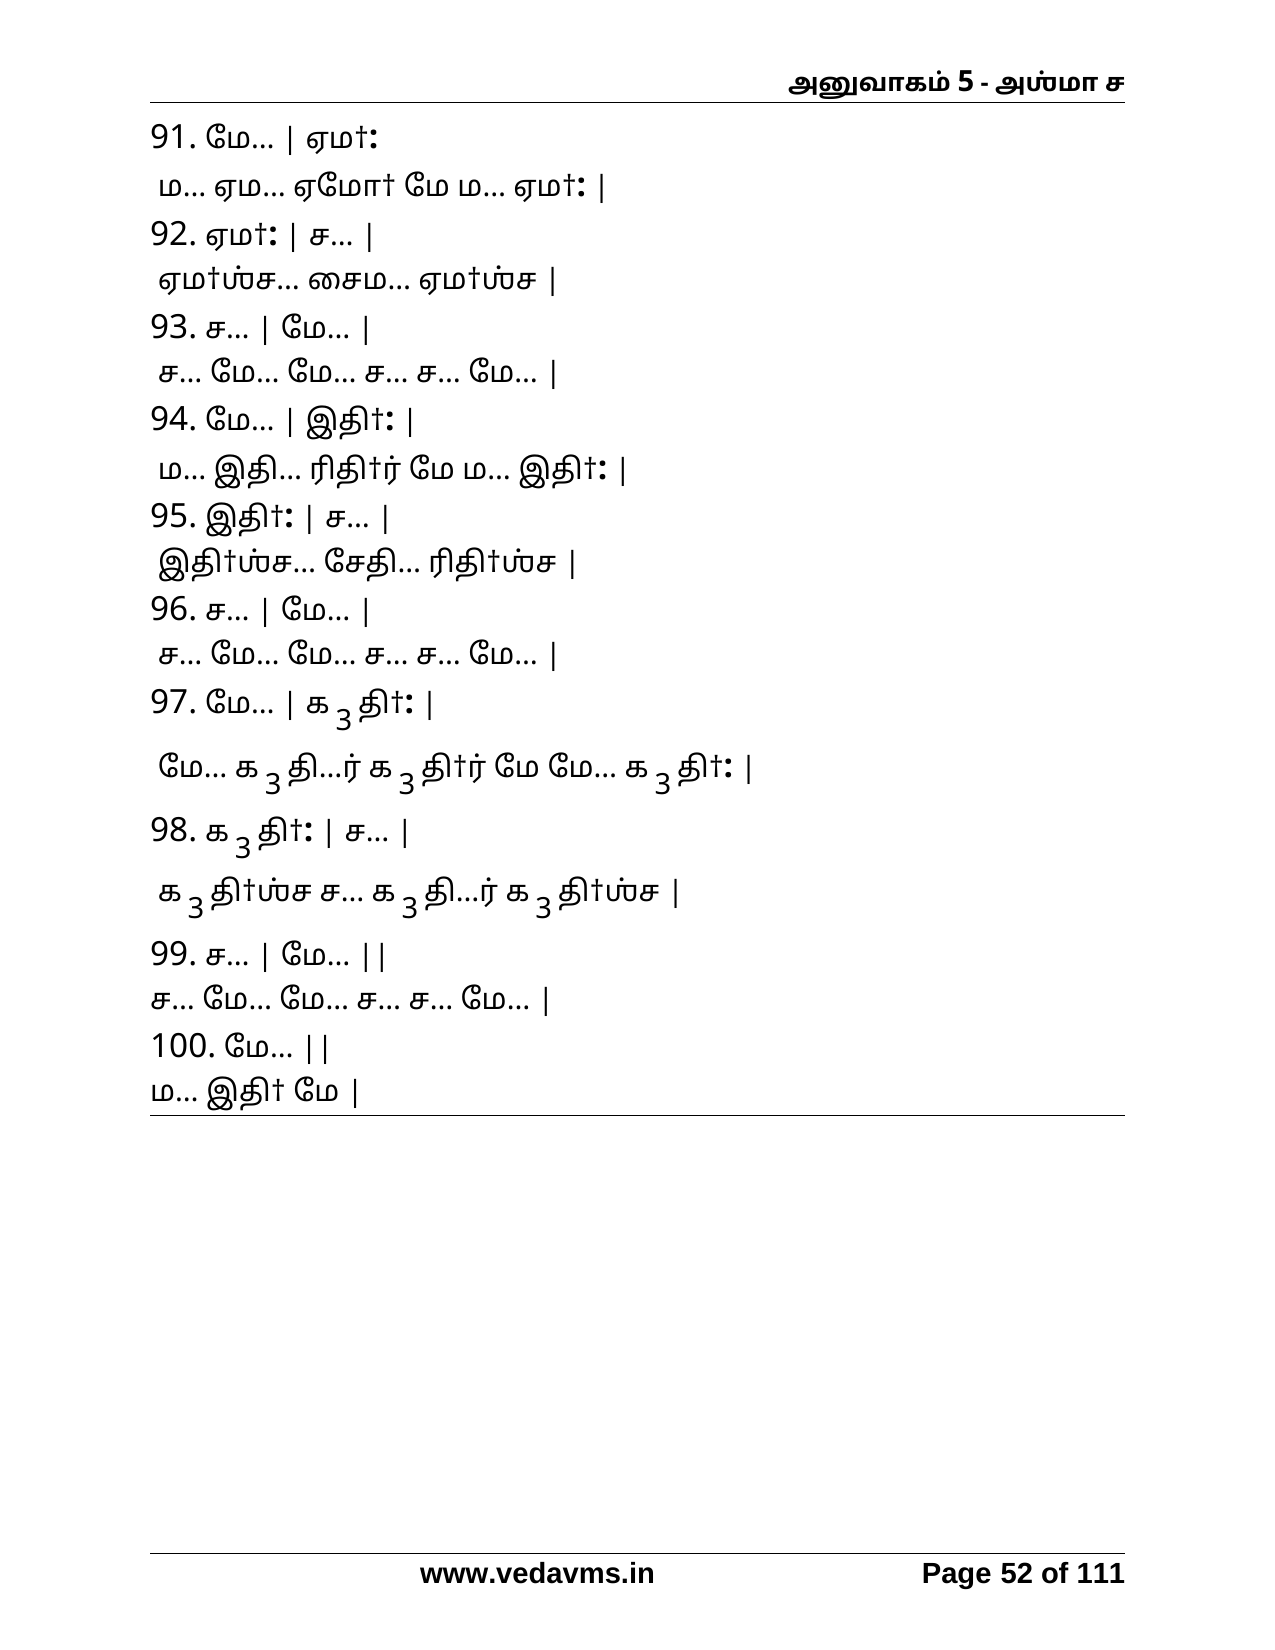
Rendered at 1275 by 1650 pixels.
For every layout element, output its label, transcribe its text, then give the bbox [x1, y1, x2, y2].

text மே… க3தி…ர் க3தி†ர் மே மே… க3தி†: | [150, 742, 1125, 803]
text ச… மே… மே… ச… ச… மே… | [150, 633, 1125, 675]
text ம… இதி† மே | [150, 1071, 1125, 1115]
text 96. ச… | மே… | [150, 585, 1125, 631]
text 92. ஏம†: | ச… | [150, 210, 1125, 256]
text ம… ஏம… ஏமோ† மே ம… ஏம†: | [150, 161, 1125, 207]
text ஏம†ஶ்ச… சைம… ஏம†ஶ்ச | [150, 258, 1125, 300]
text 98. க3தி†: | ச… | [150, 806, 1125, 867]
text 94. மே… | இதி†: | [150, 395, 1125, 441]
text 100. மே… || [150, 1022, 1125, 1068]
text ச… மே… மே… ச… ச… மே… | [150, 351, 1125, 393]
text 91. மே… | ஏம†: [150, 112, 1125, 159]
text 93. ச… | மே… | [150, 302, 1125, 349]
text இதி†ஶ்ச… சேதி… ரிதி†ஶ்ச | [150, 541, 1125, 583]
text 99. ச… | மே… || [150, 929, 1125, 976]
text 95. இதி†: | ச… | [150, 492, 1125, 539]
text 97. மே… | க3தி†: | [150, 677, 1125, 739]
text ச… மே… மே… ச… ச… மே… | [150, 978, 1125, 1020]
text க3தி†ஶ்ச ச… க3தி…ர் க3தி†ஶ்ச | [150, 870, 1125, 927]
text ம… இதி… ரிதி†ர் மே ம… இதி†: | [150, 444, 1125, 490]
